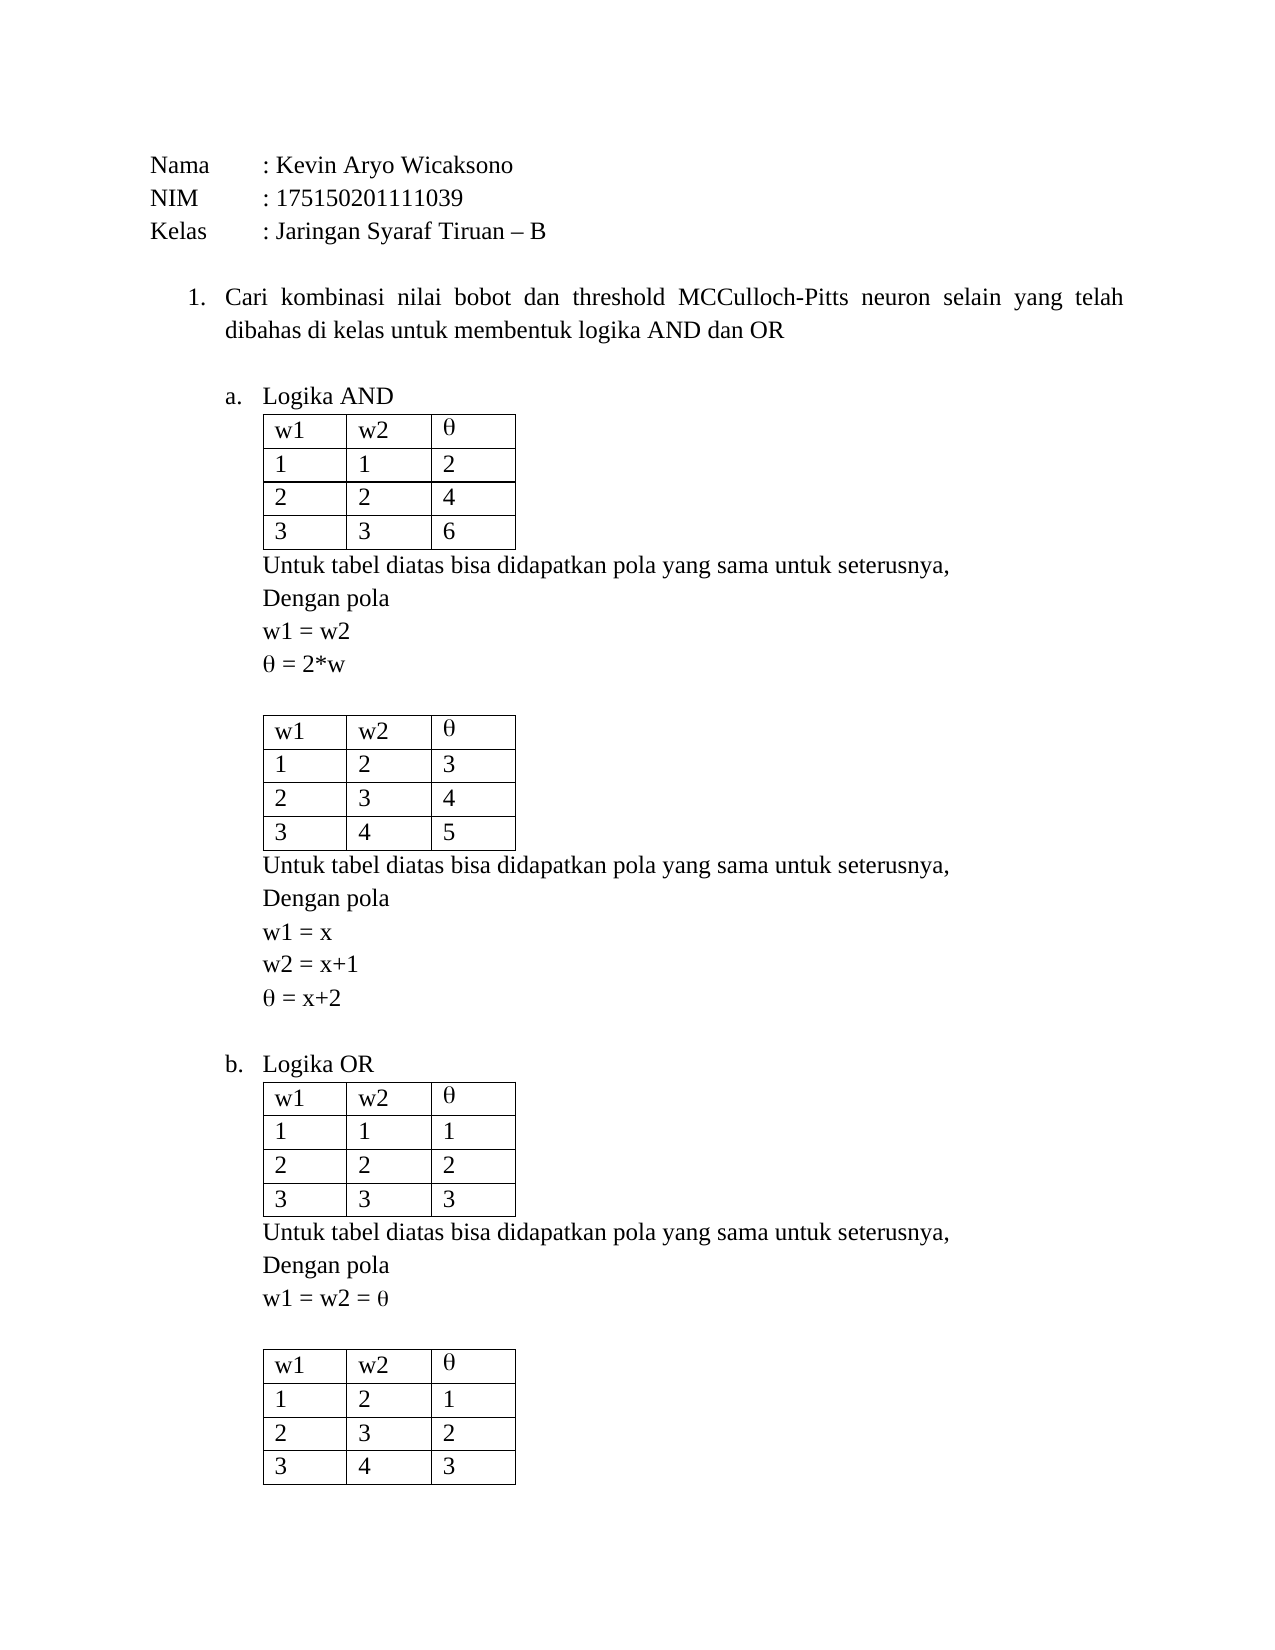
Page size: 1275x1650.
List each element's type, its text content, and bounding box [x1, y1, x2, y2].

table_cell 1 [432, 1384, 515, 1417]
table_header w2 [347, 415, 431, 448]
table_header w1 [264, 1083, 346, 1115]
table_cell 4 [347, 1451, 431, 1484]
list Untuk tabel diatas bisa didapatkan pola yang sama untuk seterusnya, [262, 851, 1125, 879]
list = x+2 [262, 983, 1125, 1011]
table_cell 2 [347, 750, 431, 782]
list Cari kombinasi nilai bobot dan threshold MCCulloch-Pitts neuron selain yang telah dibahas di kelas untuk membentuk logika AND dan OR [187, 282, 1125, 344]
table_cell 2 [264, 483, 346, 515]
table_cell 3 [347, 516, 431, 549]
table_cell 2 [347, 483, 431, 515]
list Dengan pola [262, 1250, 1125, 1279]
list Dengan pola [262, 883, 1125, 912]
list w2 = x+1 [262, 949, 1125, 978]
table_cell 5 [432, 817, 515, 849]
text Nama : Kevin Aryo Wicaksono [150, 150, 1125, 179]
table_header w1 [264, 415, 346, 448]
table_header w2 [347, 1350, 431, 1383]
table_cell 3 [432, 1184, 515, 1216]
table_cell 3 [264, 1184, 346, 1216]
list Dengan pola [262, 583, 1125, 612]
table_cell 4 [432, 783, 515, 816]
table_header [432, 1083, 515, 1115]
table_header w2 [347, 1083, 431, 1115]
list Untuk tabel diatas bisa didapatkan pola yang sama untuk seterusnya, [262, 550, 1125, 578]
table_cell 3 [264, 516, 346, 549]
text Kelas : Jaringan Syaraf Tiruan – B [150, 216, 1125, 245]
list Logika AND [225, 381, 1125, 410]
list = 2*w [262, 649, 1125, 678]
text NIM : 175150201111039 [150, 183, 1125, 212]
table_cell 4 [432, 483, 515, 515]
table_cell 1 [264, 750, 346, 782]
table_cell 1 [264, 449, 346, 481]
table_cell 3 [347, 783, 431, 816]
table_cell 2 [264, 1418, 346, 1450]
table_cell 3 [347, 1184, 431, 1216]
table_cell 1 [264, 1116, 346, 1149]
table_cell 2 [347, 1384, 431, 1417]
table_cell 1 [264, 1384, 346, 1417]
table_cell 2 [264, 1150, 346, 1183]
table_header [432, 716, 515, 748]
table_cell 2 [347, 1150, 431, 1183]
list w1 = w2 [262, 616, 1125, 644]
table_header w1 [264, 716, 346, 748]
table_cell 2 [264, 783, 346, 816]
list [262, 1217, 1125, 1246]
table_cell 3 [347, 1418, 431, 1450]
table_cell 2 [432, 449, 515, 481]
table_cell 6 [432, 516, 515, 549]
table_cell 2 [432, 1150, 515, 1183]
table_header w1 [264, 1350, 346, 1383]
table_cell 3 [432, 1451, 515, 1484]
list w1 = x [262, 917, 1125, 945]
table_cell 2 [432, 1418, 515, 1450]
table_cell 4 [347, 817, 431, 849]
table_cell 1 [347, 449, 431, 481]
table_header [432, 1350, 515, 1383]
table_header w2 [347, 716, 431, 748]
table_cell 3 [432, 750, 515, 782]
table_cell 1 [432, 1116, 515, 1149]
table_cell 3 [264, 817, 346, 849]
list Logika OR [225, 1049, 1125, 1077]
list w1 = w2 = [262, 1283, 1125, 1312]
table_header [432, 415, 515, 448]
table_cell 1 [347, 1116, 431, 1149]
table_cell 3 [264, 1451, 346, 1484]
